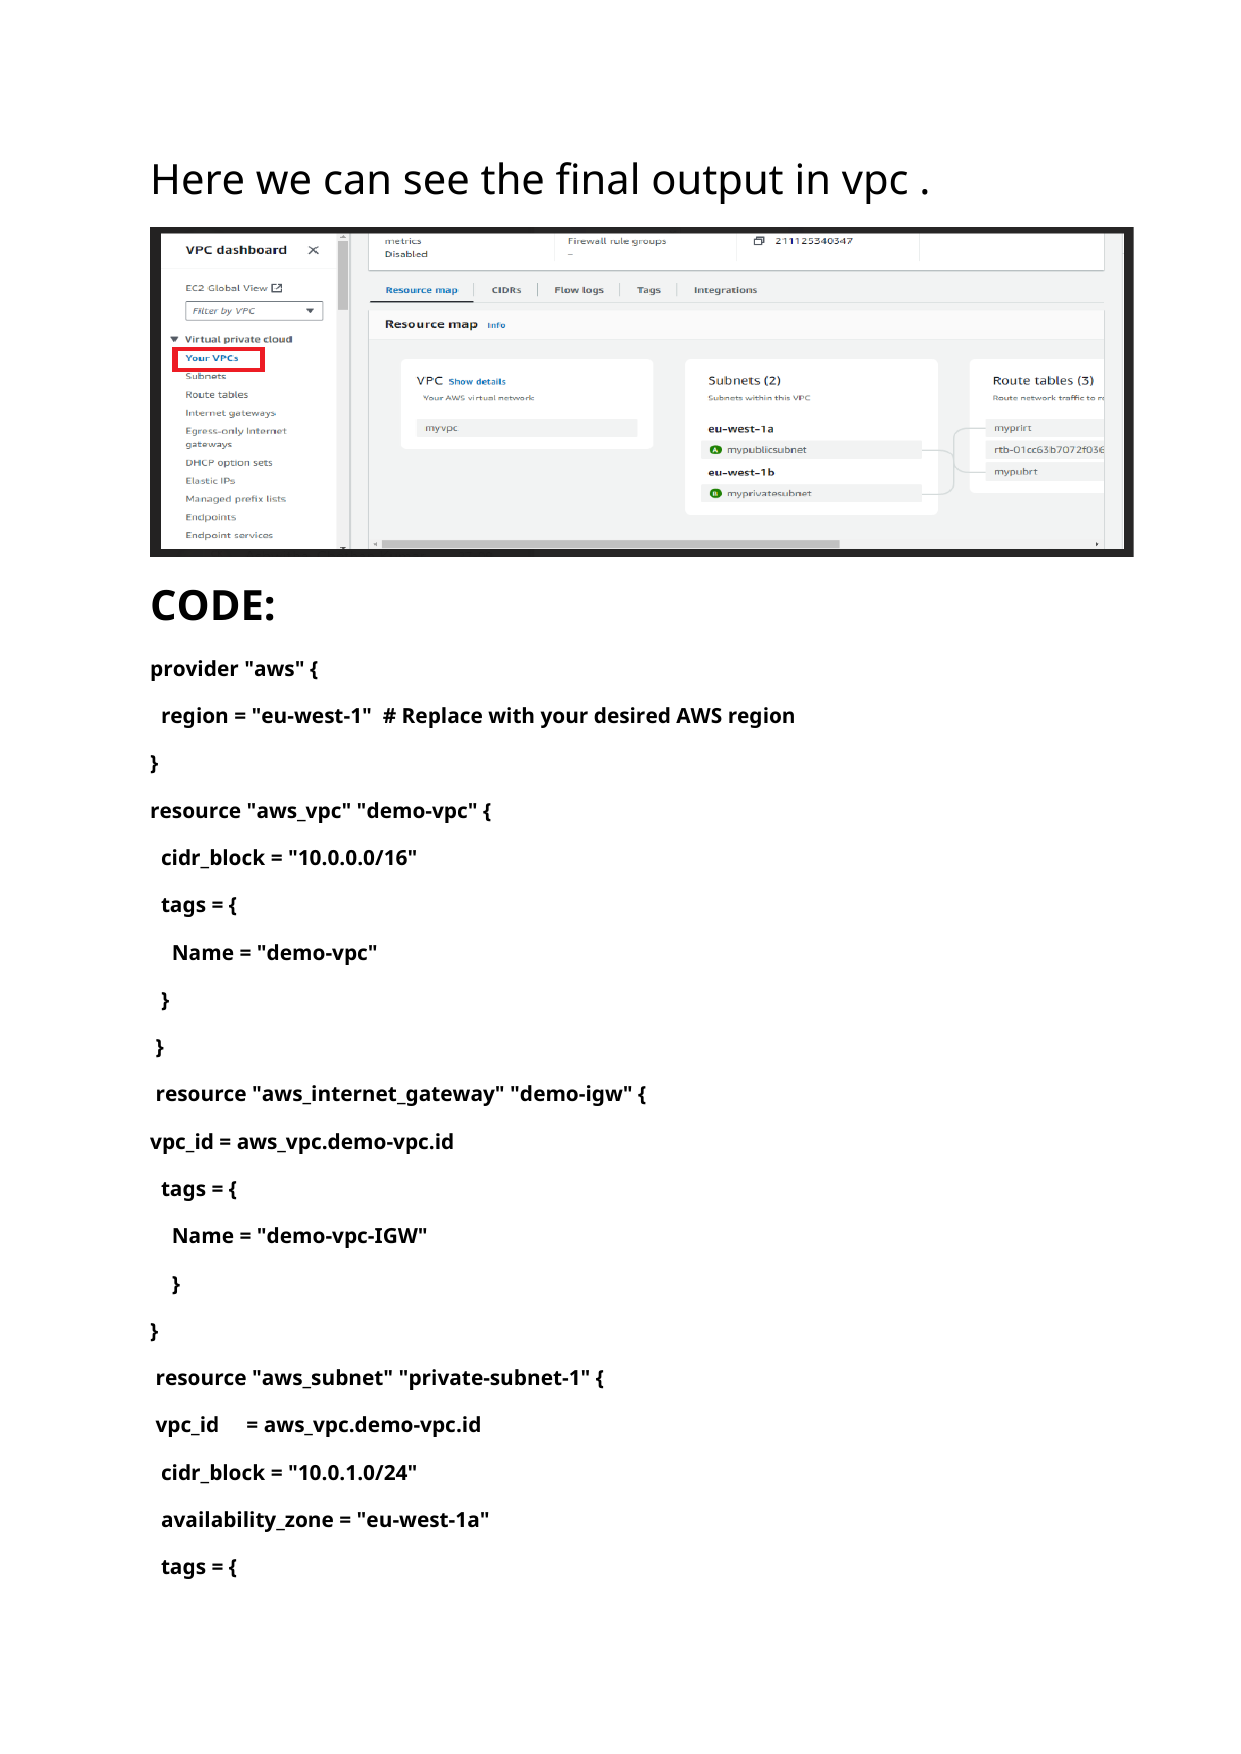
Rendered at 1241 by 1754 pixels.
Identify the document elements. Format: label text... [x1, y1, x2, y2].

text cidr_block = "10.0.1.0/24" [150, 1458, 1090, 1486]
picture [150, 227, 1134, 557]
text } [150, 748, 1090, 777]
text resource "aws_subnet" "private-subnet-1" { [150, 1363, 1090, 1392]
text region = "eu-west-1" # Replace with your desired AWS region [150, 701, 1090, 729]
text Here we can see the final output in vpc . [150, 150, 1090, 207]
text resource "aws_internet_gateway" "demo-igw" { [150, 1079, 1090, 1108]
text } [150, 985, 1090, 1013]
text } [150, 1269, 1090, 1297]
text CODE: [150, 576, 1090, 633]
text tags = { [150, 1174, 1090, 1202]
text vpc_id = aws_vpc.demo-vpc.id [150, 1411, 1090, 1439]
text availability_zone = "eu-west-1a" [150, 1505, 1090, 1533]
text provider "aws" { [150, 654, 1090, 682]
text } [150, 1032, 1090, 1061]
text vpc_id = aws_vpc.demo-vpc.id [150, 1127, 1090, 1155]
text Name = "demo-vpc" [150, 938, 1090, 966]
text tags = { [150, 1552, 1090, 1581]
text Name = "demo-vpc-IGW" [150, 1221, 1090, 1250]
text resource "aws_vpc" "demo-vpc" { [150, 796, 1090, 824]
text tags = { [150, 890, 1090, 919]
text } [150, 1316, 1090, 1344]
text cidr_block = "10.0.0.0/16" [150, 843, 1090, 871]
